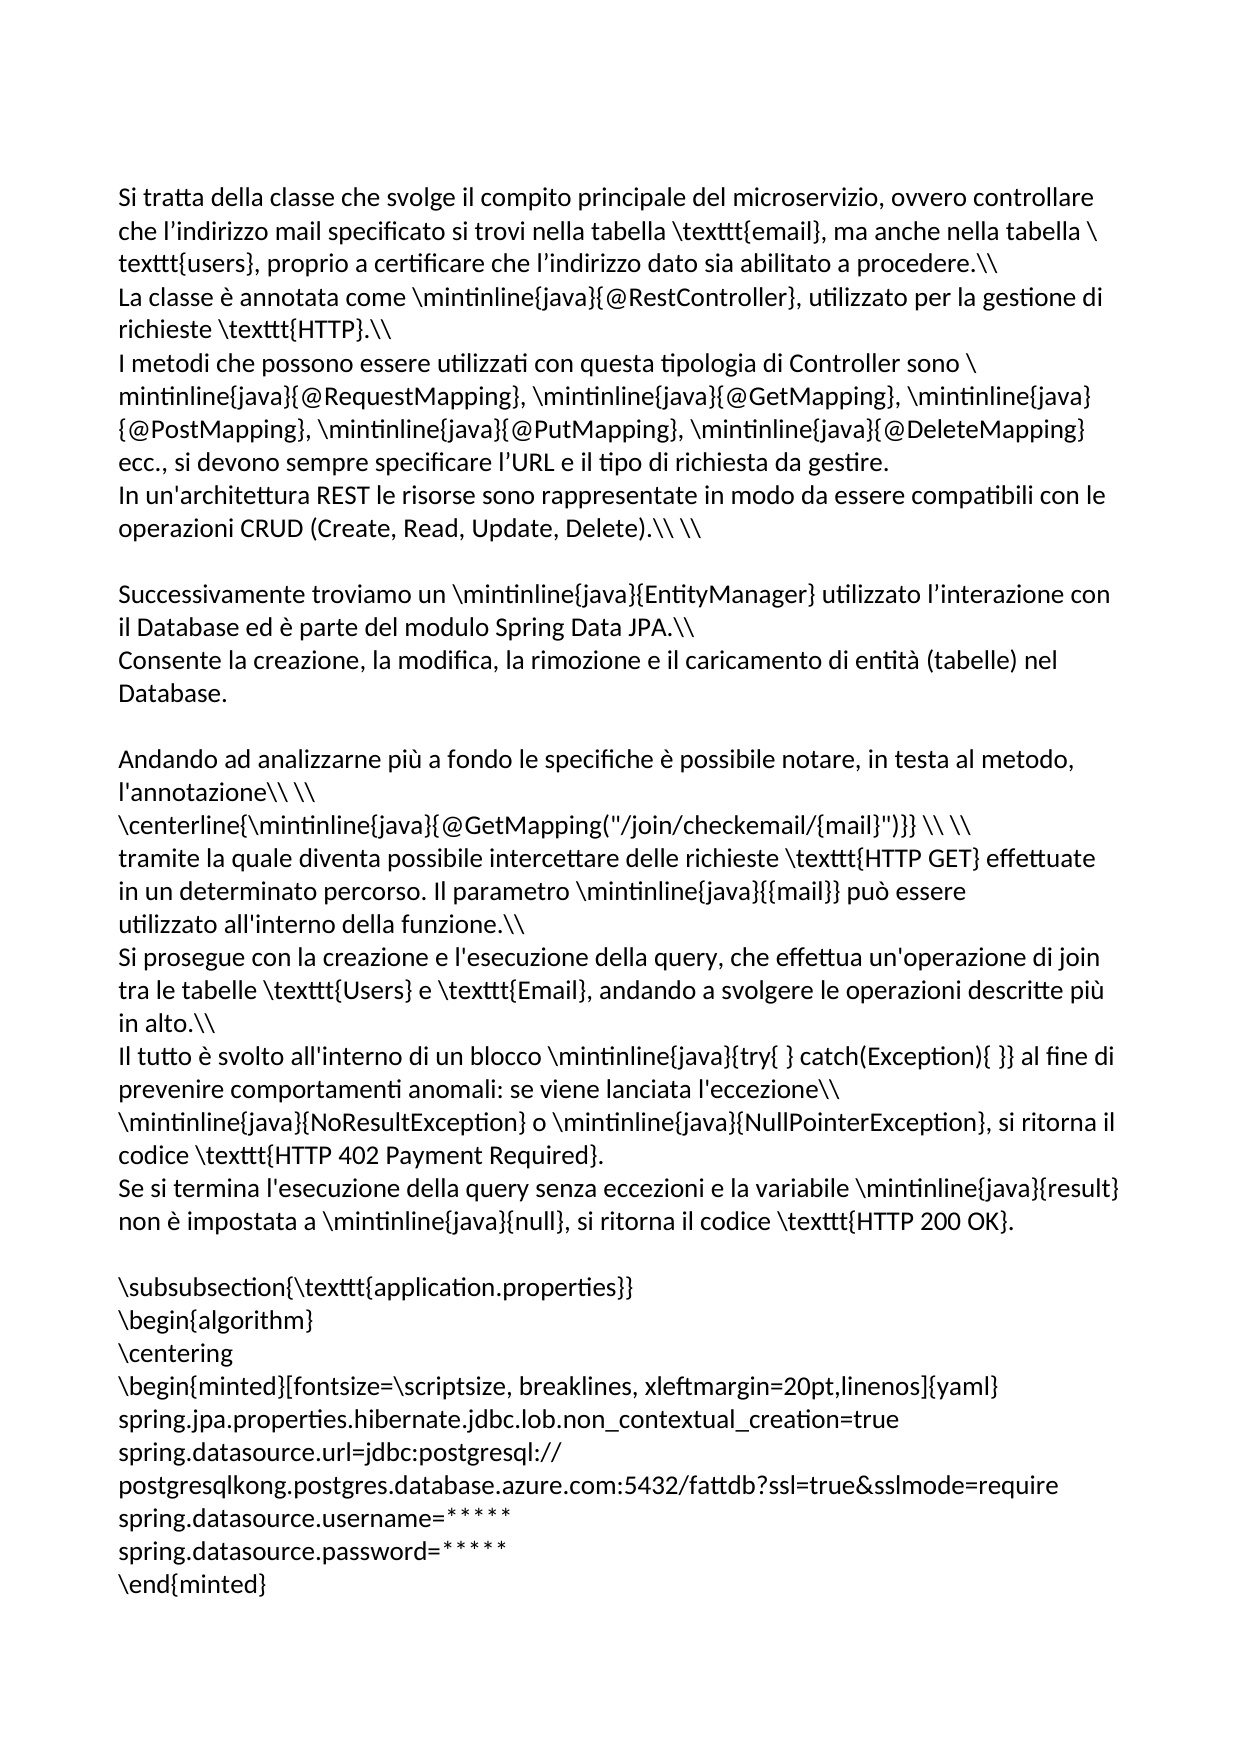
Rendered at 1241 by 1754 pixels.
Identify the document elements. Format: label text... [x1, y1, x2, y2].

text tramite la quale diventa possibile intercettare delle richieste \texttt{HTTP GET} effettuate in un determinato percorso. Il parametro \mintinline{java}{{mail}} può essere [118, 841, 1122, 907]
text Andando ad analizzarne più a fondo le specifiche è possibile notare, in testa al metodo, l'annotazione\\ \\ [118, 742, 1122, 808]
text \begin{minted}[fontsize=\scriptsize, breaklines, xleftmargin=20pt,linenos]{yaml} [118, 1369, 1122, 1402]
text Consente la creazione, la modifica, la rimozione e il caricamento di entità (tabelle) nel Database. [118, 643, 1122, 709]
text utilizzato all'interno della funzione.\\ [118, 907, 1122, 940]
text spring.jpa.properties.hibernate.jdbc.lob.non_contextual_creation=true [118, 1402, 1122, 1435]
text I metodi che possono essere utilizzati con questa tipologia di Controller sono \mintinline{java}{@RequestMapping}, \mintinline{java}{@GetMapping}, \mintinline{java}{@PostMapping}, \mintinline{java}{@PutMapping}, \mintinline{java}{@DeleteMapping} ecc., si devono sempre specificare l’URL e il tipo di richiesta da gestire. [118, 346, 1122, 478]
text Il tutto è svolto all'interno di un blocco \mintinline{java}{try{ } catch(Exception){ }} al fine di prevenire comportamenti anomali: se viene lanciata l'eccezione\\ [118, 1039, 1122, 1105]
text Si tratta della classe che svolge il compito principale del microservizio, ovvero controllare che l’indirizzo mail specificato si trovi nella tabella \texttt{email}, ma anche nella tabella \texttt{users}, proprio a certificare che l’indirizzo dato sia abilitato a procedere.\\ [118, 181, 1122, 280]
text \centering [118, 1336, 1122, 1369]
text La classe è annotata come \mintinline{java}{@RestController}, utilizzato per la gestione di richieste \texttt{HTTP}.\\ [118, 280, 1122, 346]
text \centerline{\mintinline{java}{@GetMapping("/join/checkemail/{mail}")}} \\ \\ [118, 808, 1122, 841]
text Successivamente troviamo un \mintinline{java}{EntityManager} utilizzato l’interazione con il Database ed è parte del modulo Spring Data JPA.\\ [118, 577, 1122, 643]
text \end{minted} [118, 1567, 1122, 1601]
text Se si termina l'esecuzione della query senza eccezioni e la variabile \mintinline{java}{result} non è impostata a \mintinline{java}{null}, si ritorna il codice \texttt{HTTP 200 OK}. [118, 1171, 1122, 1237]
text spring.datasource.username=***** [118, 1501, 1122, 1534]
text \subsubsection{\texttt{application.properties}} [118, 1270, 1122, 1303]
text In un'architettura REST le risorse sono rappresentate in modo da essere compatibili con le operazioni CRUD (Create, Read, Update, Delete).\\ \\ [118, 478, 1122, 544]
text \begin{algorithm} [118, 1303, 1122, 1336]
text spring.datasource.password=***** [118, 1534, 1122, 1567]
text Si prosegue con la creazione e l'esecuzione della query, che effettua un'operazione di join tra le tabelle \texttt{Users} e \texttt{Email}, andando a svolgere le operazioni descritte più in alto.\\ [118, 940, 1122, 1039]
text spring.datasource.url=jdbc:postgresql://postgresqlkong.postgres.database.azure.com:5432/fattdb?ssl=true&sslmode=require [118, 1435, 1122, 1501]
text \mintinline{java}{NoResultException} o \mintinline{java}{NullPointerException}, si ritorna il codice \texttt{HTTP 402 Payment Required}. [118, 1105, 1122, 1171]
